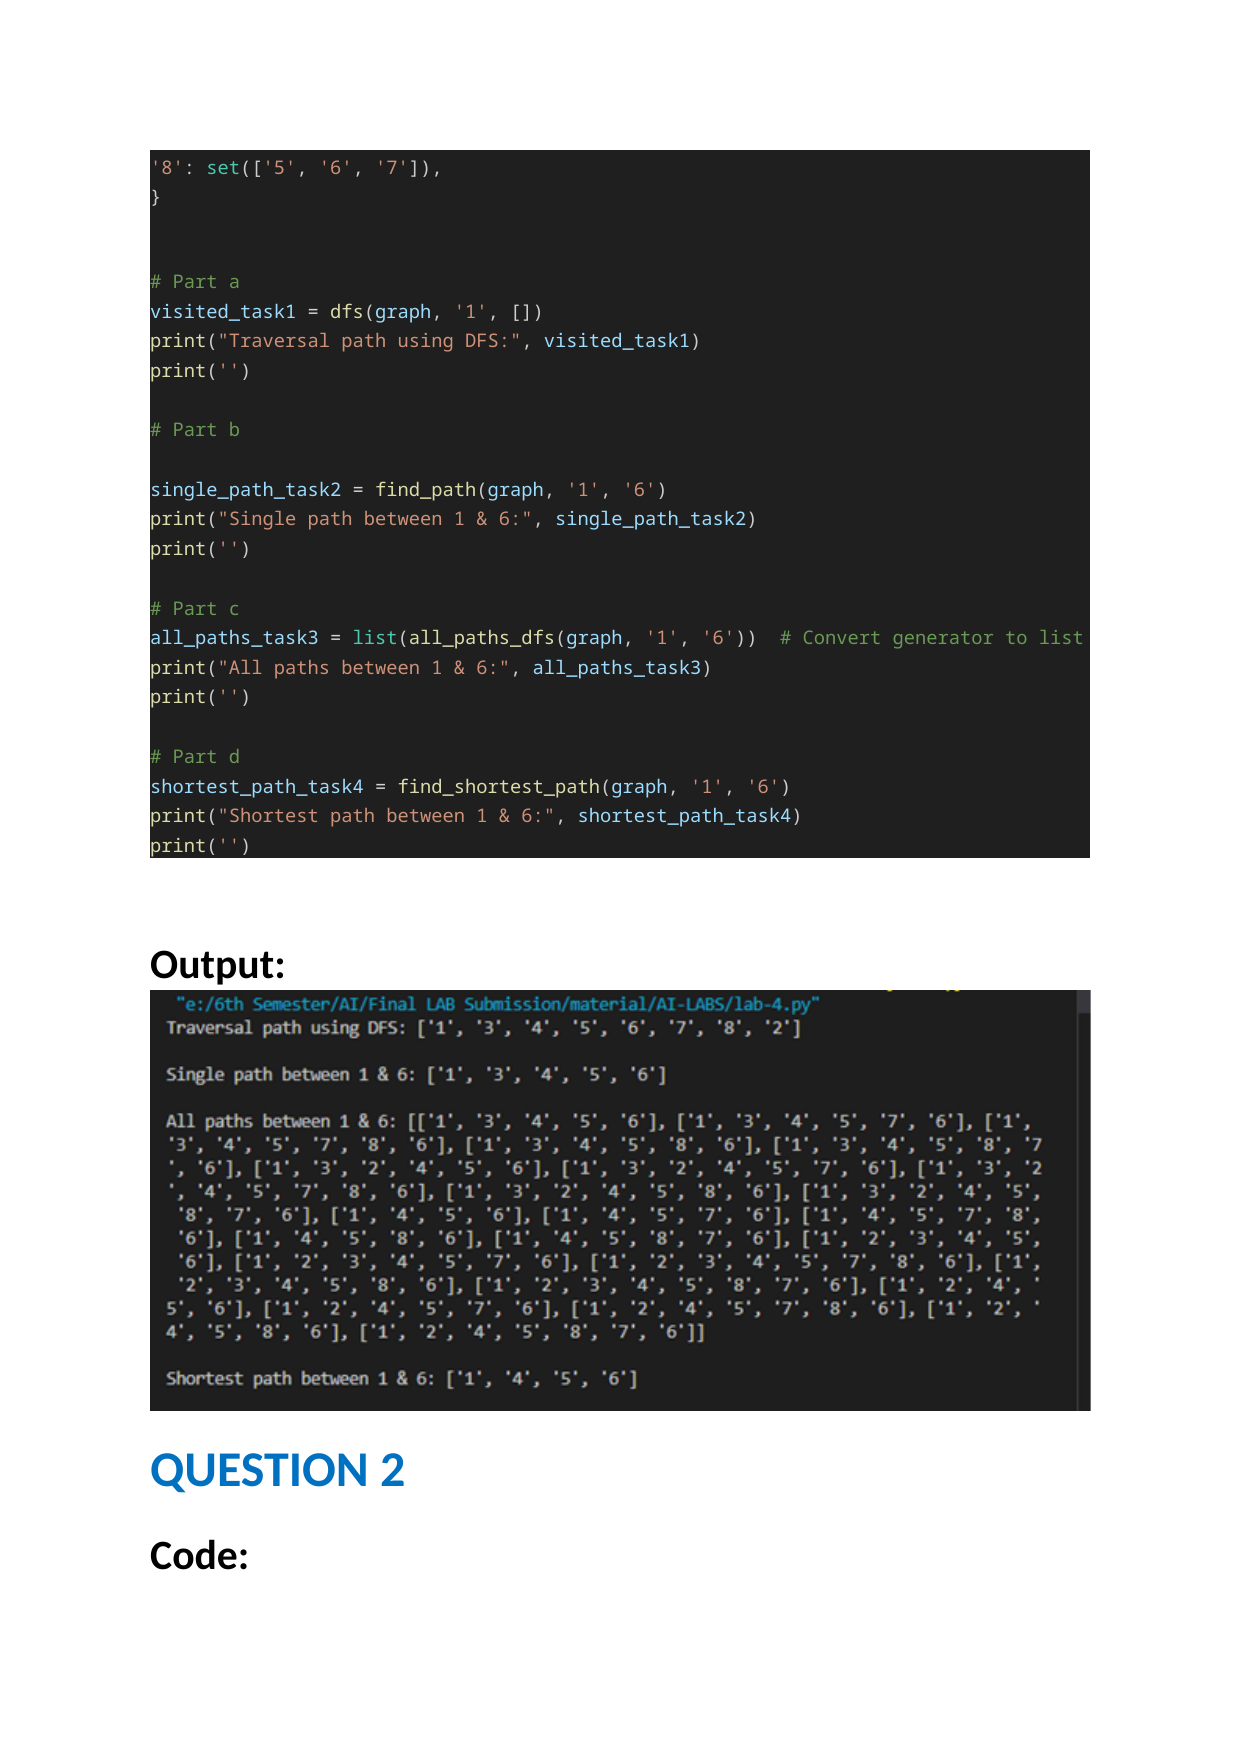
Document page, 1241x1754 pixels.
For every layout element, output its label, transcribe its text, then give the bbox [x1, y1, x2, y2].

text print("Shortest path between 1 & 6:", shortest_path_task4) [150, 798, 1090, 828]
text print("Traversal path using DFS:", visited_task1) [150, 323, 1090, 353]
text QUESTION 2 [150, 1438, 1090, 1499]
text # Part a [150, 264, 1090, 294]
text # Part d [150, 739, 1090, 769]
text single_path_task2 = find_path(graph, '1', '6') [150, 472, 1090, 502]
text all_paths_task3 = list(all_paths_dfs(graph, '1', '6')) # Convert generator to list [150, 620, 1090, 650]
picture [150, 990, 1091, 1411]
text print('') [150, 680, 1090, 709]
text # Part c [150, 591, 1090, 620]
text # Part b [150, 412, 1090, 442]
text '8': set(['5', '6', '7']), [150, 150, 1090, 180]
text Output: [150, 938, 1090, 990]
text Code: [150, 1529, 1090, 1580]
text print('') [150, 353, 1090, 383]
text print("Single path between 1 & 6:", single_path_task2) [150, 502, 1090, 531]
text print("All paths between 1 & 6:", all_paths_task3) [150, 650, 1090, 680]
text visited_task1 = dfs(graph, '1', []) [150, 294, 1090, 323]
text print('') [150, 531, 1090, 561]
text } [150, 180, 1090, 209]
text shortest_path_task4 = find_shortest_path(graph, '1', '6') [150, 769, 1090, 798]
text print('') [150, 828, 1090, 858]
